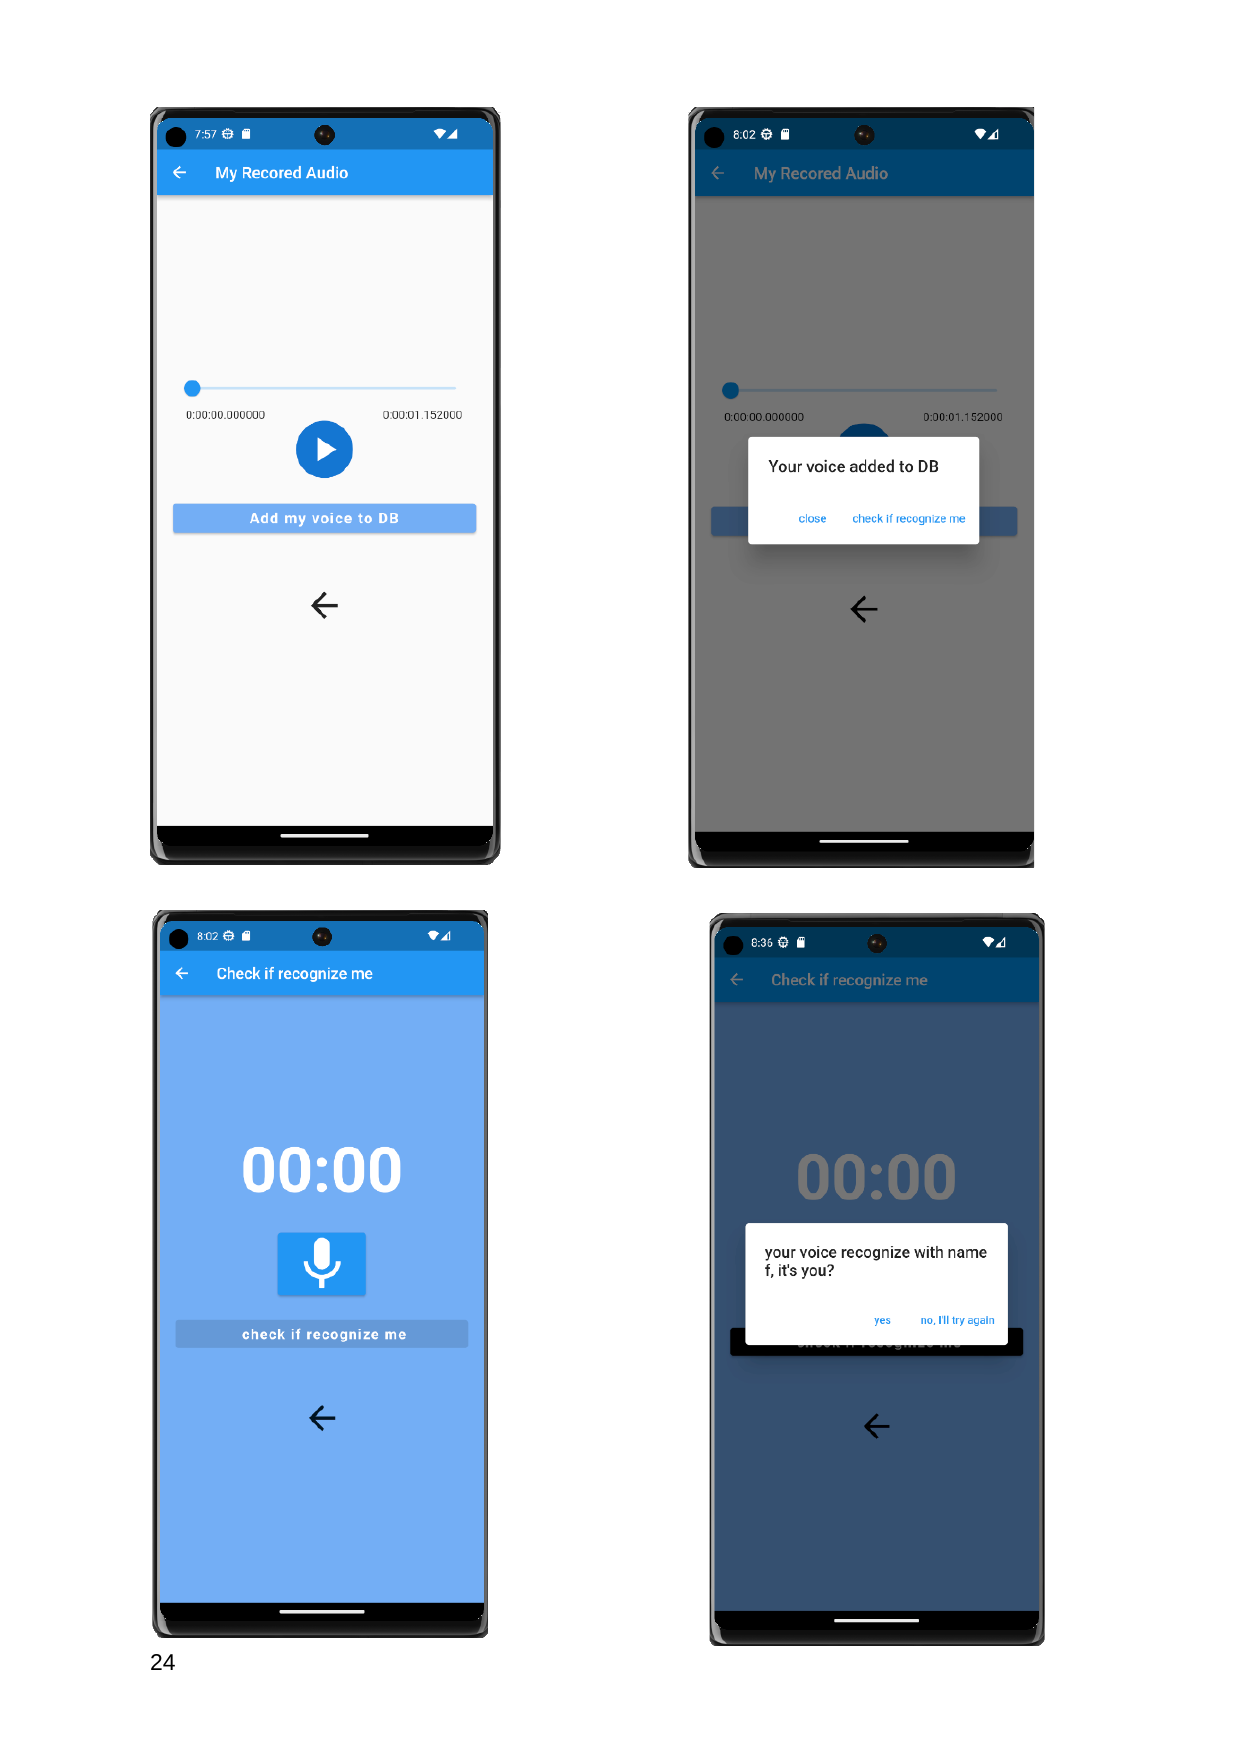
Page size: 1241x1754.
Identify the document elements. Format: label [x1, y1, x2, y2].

picture [150, 107, 501, 865]
picture [688, 107, 1035, 868]
picture [152, 910, 488, 1638]
picture [709, 913, 1045, 1646]
